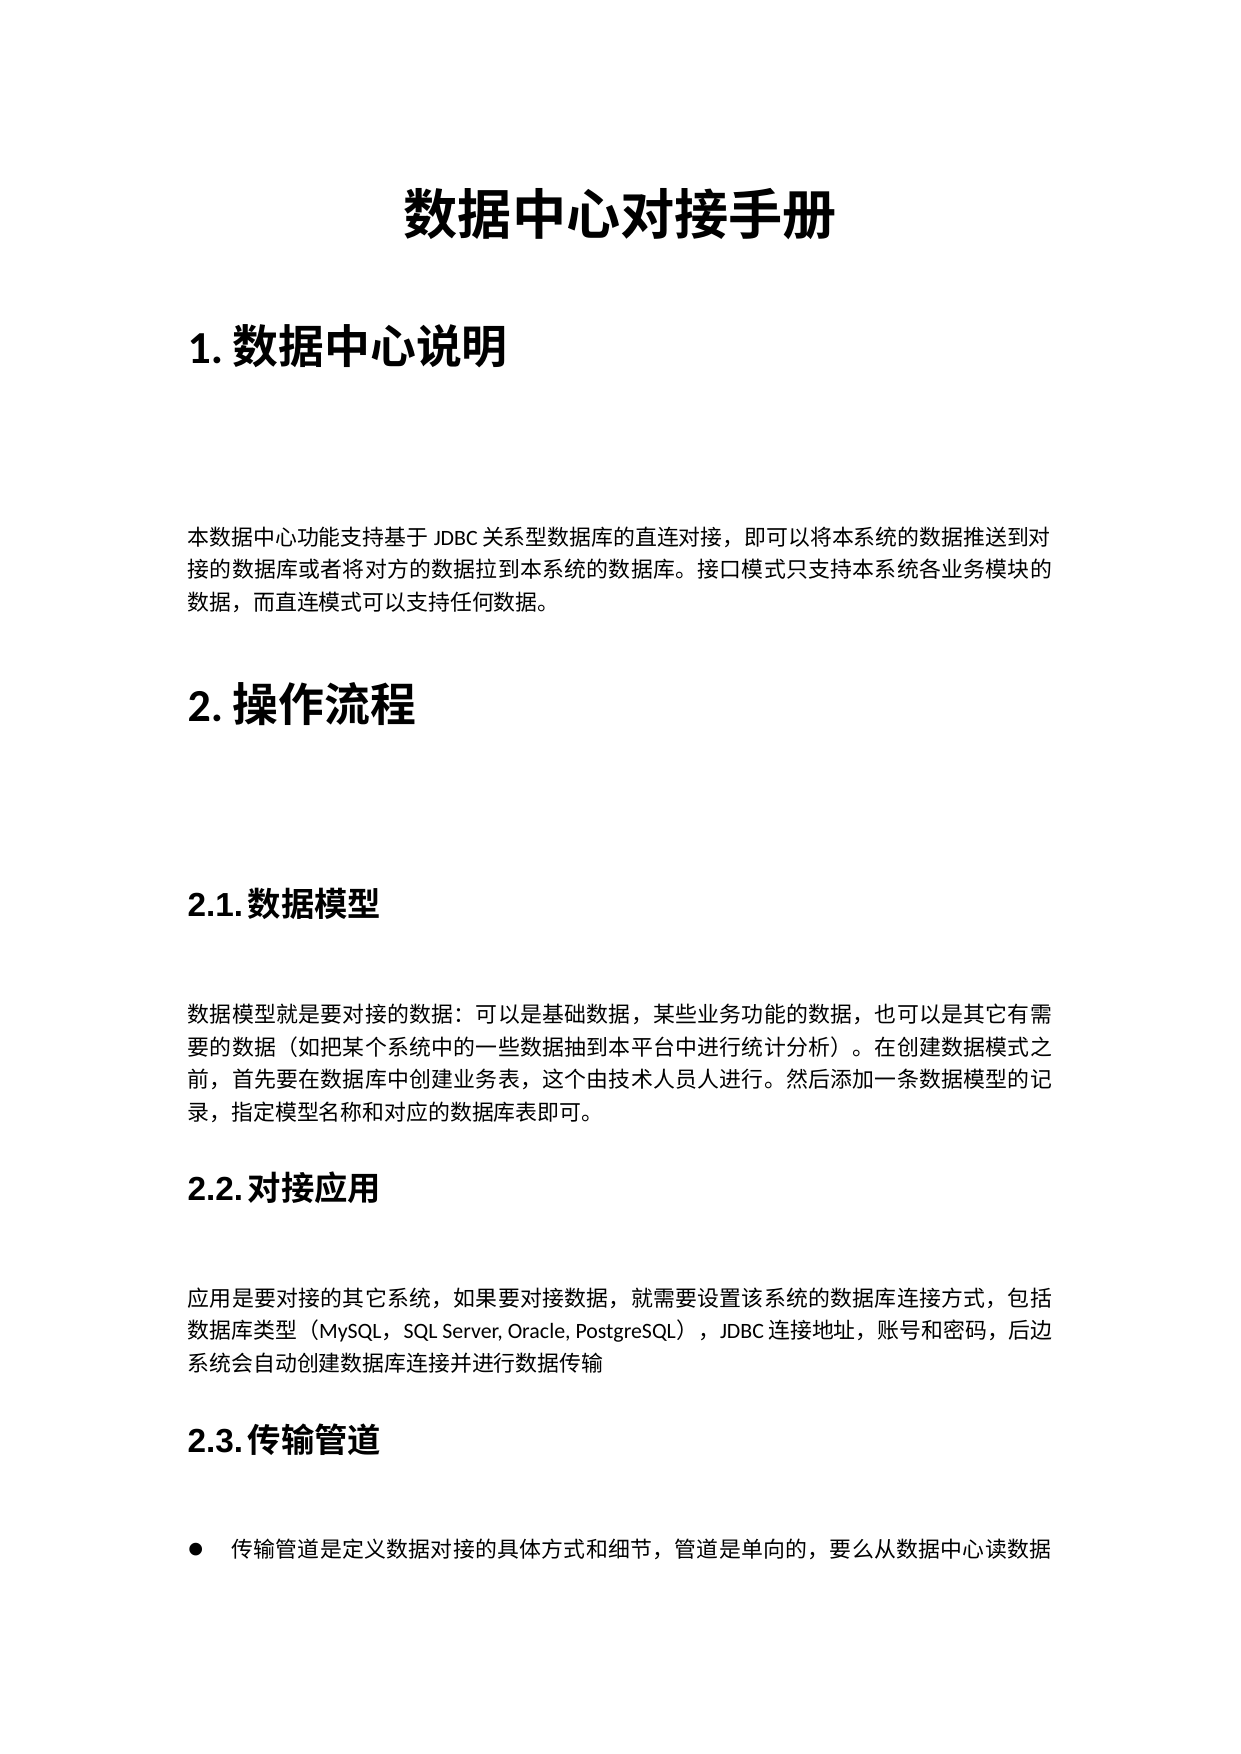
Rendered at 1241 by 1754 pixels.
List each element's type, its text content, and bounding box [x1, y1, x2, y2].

subtitle 传输管道 [187, 1412, 1053, 1477]
subtitle 操作流程 [187, 652, 1053, 750]
text 本数据中心功能支持基于JDBC关系型数据库的直连对接，即可以将本系统的数据推送到对接的数据库或者将对方的数据拉到本系统的数据库。接口模式只支持本系统各业务模块的数据，而直连模式可以支持任何数据。 [187, 519, 1053, 617]
text 数据中心对接手册 [187, 162, 1053, 259]
subtitle 数据模型 [187, 877, 1053, 942]
subtitle 数据中心说明 [187, 295, 1053, 392]
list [187, 1539, 1053, 1572]
text 数据模型就是要对接的数据：可以是基础数据，某些业务功能的数据，也可以是其它有需要的数据（如把某个系统中的一些数据抽到本平台中进行统计分析）。在创建数据模式之前，首先要在数据库中创建业务表，这个由技术人员人进行。然后添加一条数据模型的记录，指定模型名称和对应的数据库表即可。 [187, 1004, 1053, 1134]
subtitle 对接应用 [187, 1161, 1053, 1226]
text 应用是要对接的其它系统，如果要对接数据，就需要设置该系统的数据库连接方式，包括数据库类型（MySQL，SQL Server, Oracle, PostgreSQL），JDBC连接地址，账号和密码，后边系统会自动创建数据库连接并进行数据传输 [187, 1288, 1053, 1385]
